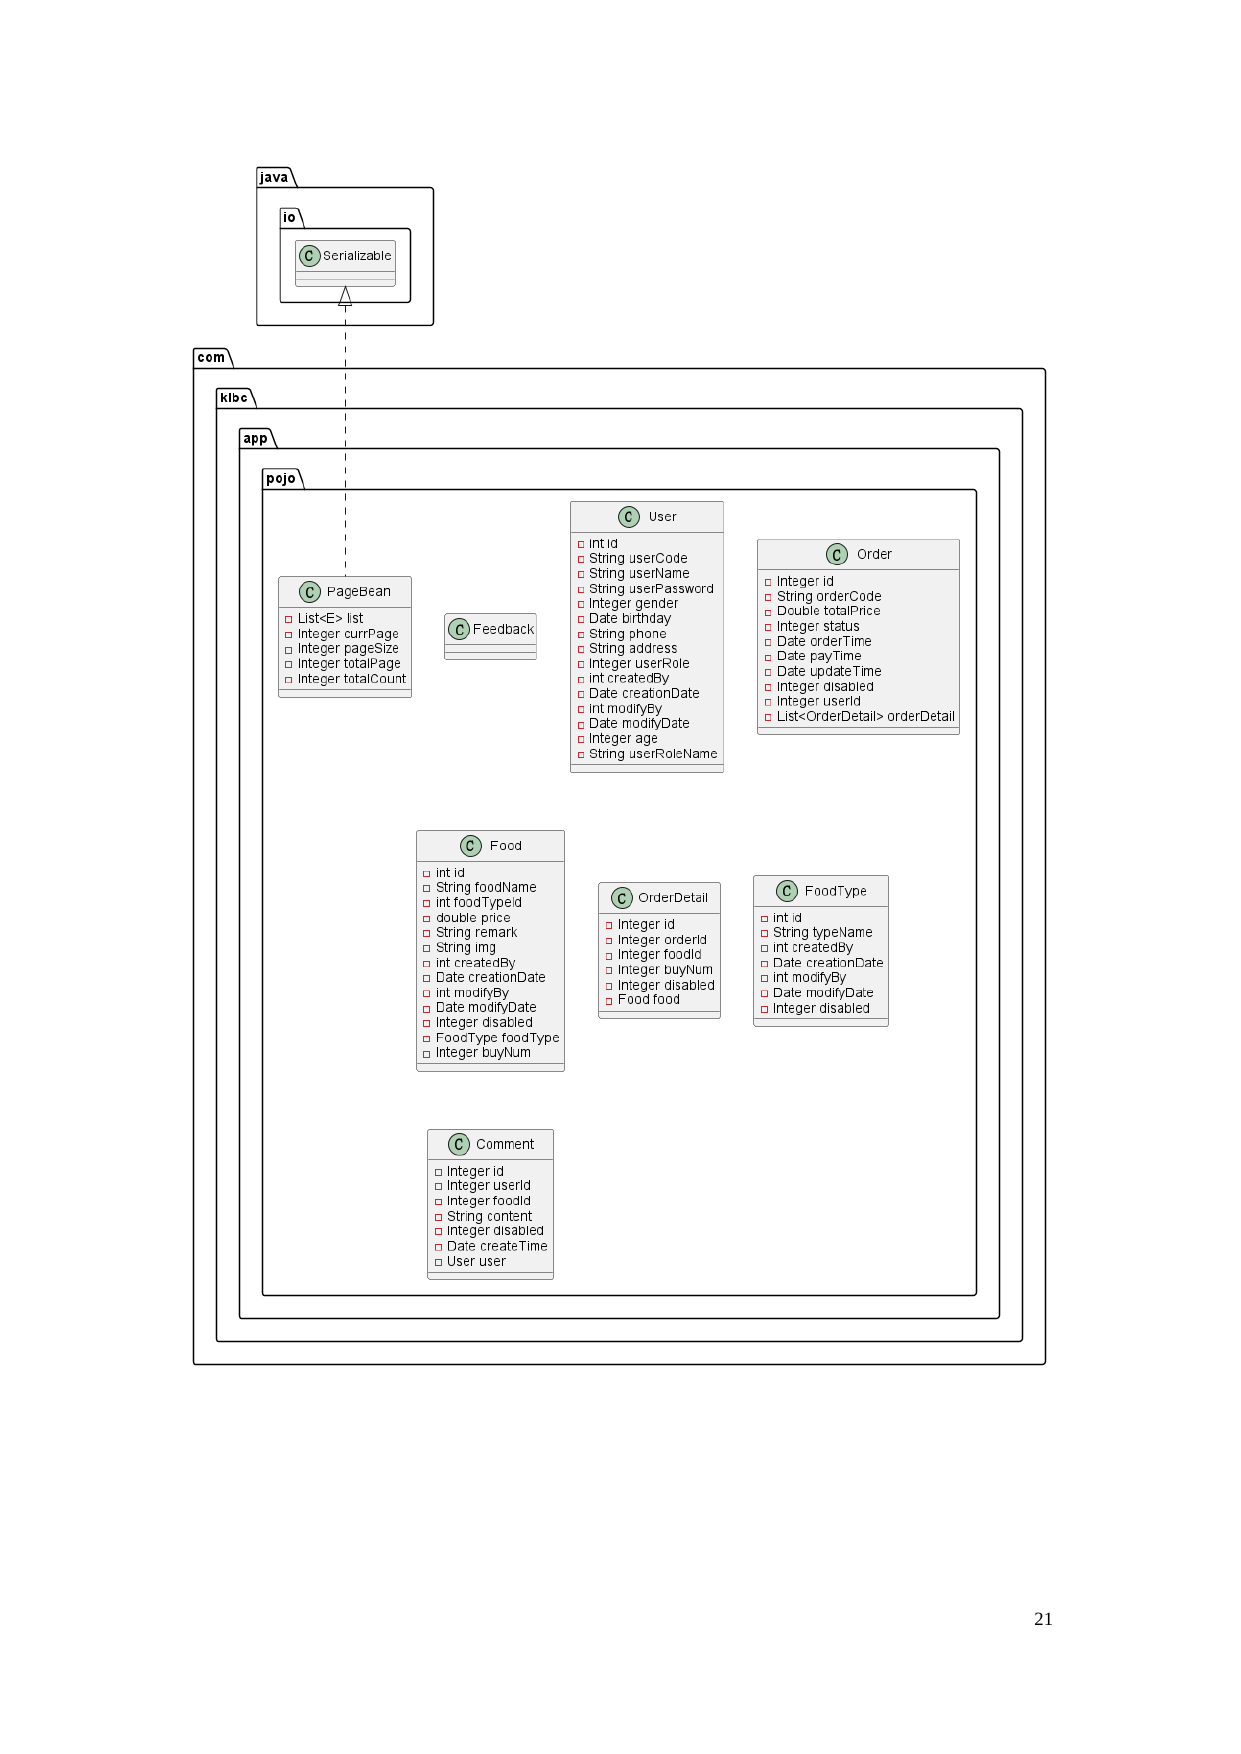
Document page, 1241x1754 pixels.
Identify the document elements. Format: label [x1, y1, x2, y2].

picture [187, 162, 1050, 1369]
